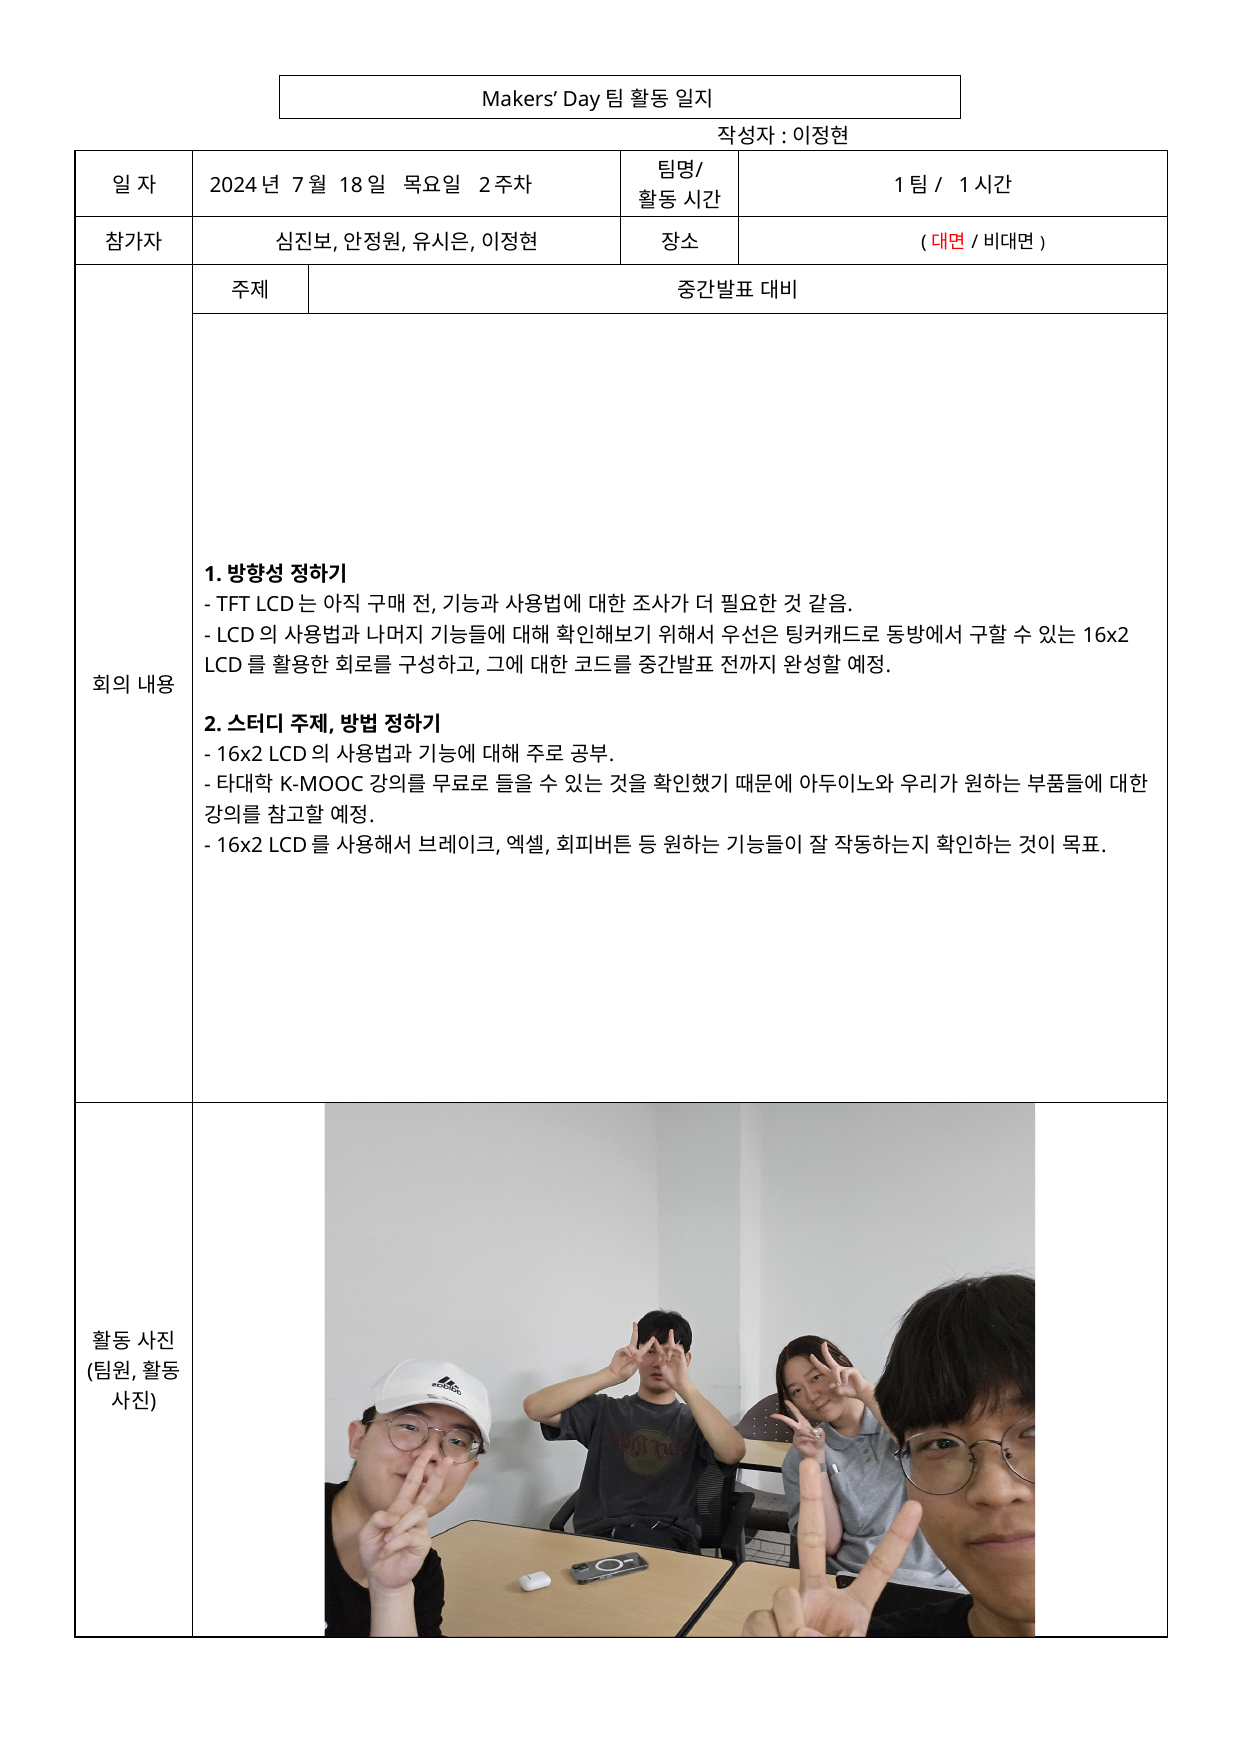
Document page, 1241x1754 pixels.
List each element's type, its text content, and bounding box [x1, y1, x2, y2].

table_cell [193, 1103, 324, 1636]
table_cell 1팀 / 1시간 [739, 151, 1167, 216]
table_cell 2024년 7월 18일 목요일 2주차 [193, 151, 620, 216]
table_cell [1036, 1103, 1167, 1636]
table_cell 중간발표 대비 [309, 265, 1167, 313]
table_cell 심진보, 안정원, 유시은, 이정현 [193, 217, 620, 264]
picture [324, 1103, 1036, 1637]
table_cell 장소 [621, 217, 738, 264]
table_cell 주제 [193, 265, 308, 313]
table_cell 1. 방향성 정하기 - TFT LCD는 아직 구매 전, 기능과 사용법에 대한 조사가 더 필요한 것 같음. - LCD의 사용법과 나머지 기능들에 대해 확인해보기 위해서 우선은 팅커캐드로 동방에서 구할 수 있는 16x2 LCD를 활용한 회로를 구성하고, 그에 대한 코드를 중간발표 전까지 완성할 예정. 2. 스터디 주제, 방법 정하기 - 16x2 LCD의 사용법과 기능에 대해 주로 공부. - 타대학 K-MOOC 강의를 무료로 들을 수 있는 것을 확인했기 때문에 아두이노와 우리가 원하는 부품들에 대한 강의를 참고할 예정. - 16x2 LCD를 사용해서 브레이크, 엑셀, 회피버튼 등 원하는 기능들이 잘 작동하는지 확인하는 것이 목표. [193, 314, 1167, 1102]
table_header Makers’ Day 팀 활동 일지 [280, 76, 960, 118]
table_cell 활동 사진 (팀원, 활동 사진) [76, 1103, 192, 1636]
table_cell 참가자 [76, 217, 192, 264]
table_cell 팀명/ 활동 시간 [621, 151, 738, 216]
table_cell 일 자 [76, 151, 192, 216]
table_cell 작성자 : 이정현 [75, 118, 1167, 150]
table_cell ( 대면 / 비대면 ) [739, 217, 1167, 264]
table_cell 회의 내용 [76, 265, 192, 1102]
